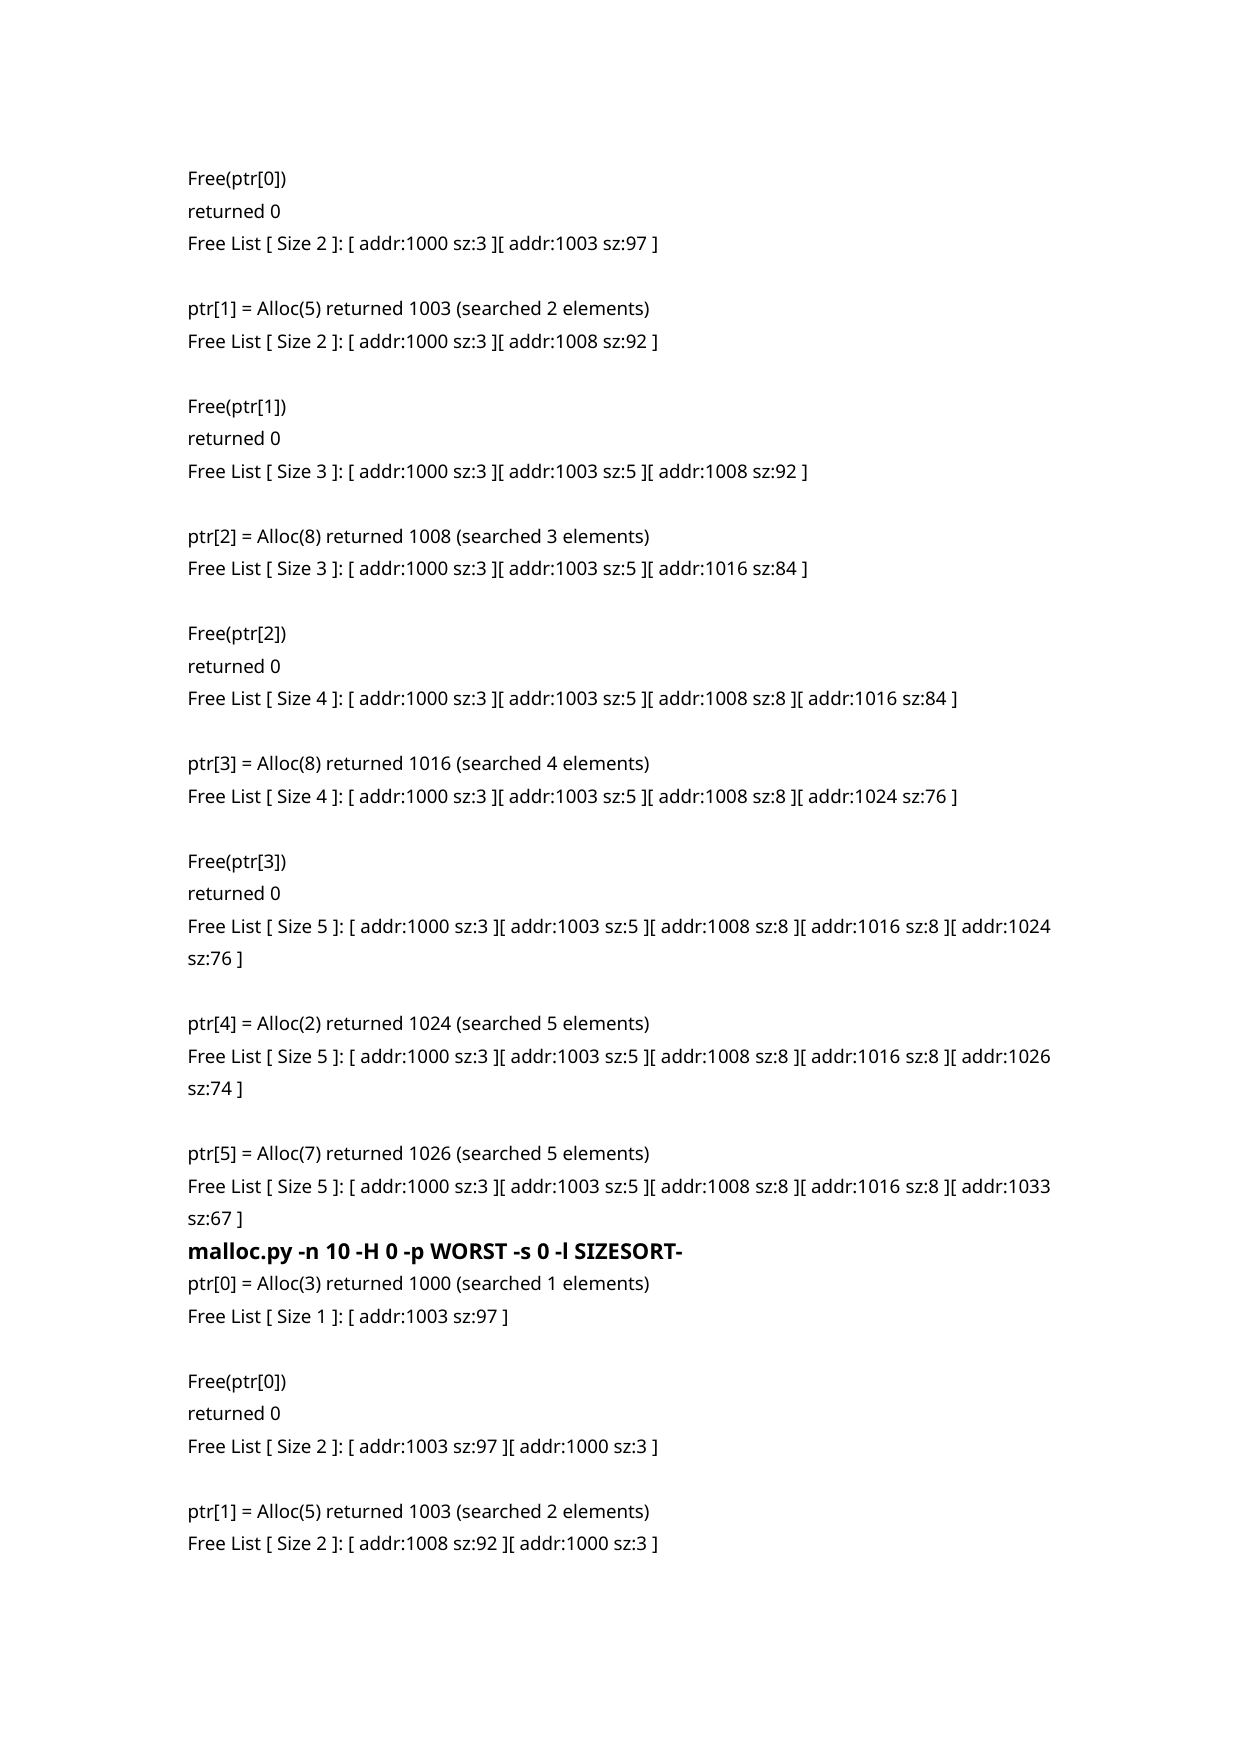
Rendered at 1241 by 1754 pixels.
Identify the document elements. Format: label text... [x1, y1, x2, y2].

text Free List [ Size 5 ]: [ addr:1000 sz:3 ][ addr:1003 sz:5 ][ addr:1008 sz:8 ][ addr:1016 sz:8 ][ addr:1024 sz:76 ] [187, 909, 1053, 974]
text malloc.py -n 10 -H 0 -p WORST -s 0 -l SIZESORT- [187, 1234, 1053, 1267]
text ptr[5] = Alloc(7) returned 1026 (searched 5 elements) [187, 1137, 1053, 1169]
text ptr[3] = Alloc(8) returned 1016 (searched 4 elements) [187, 747, 1053, 779]
text returned 0 [187, 422, 1053, 454]
text Free List [ Size 3 ]: [ addr:1000 sz:3 ][ addr:1003 sz:5 ][ addr:1016 sz:84 ] [187, 552, 1053, 584]
text Free(ptr[1]) [187, 389, 1053, 422]
text Free List [ Size 2 ]: [ addr:1000 sz:3 ][ addr:1008 sz:92 ] [187, 324, 1053, 357]
text returned 0 [187, 1397, 1053, 1429]
text returned 0 [187, 194, 1053, 227]
text ptr[1] = Alloc(5) returned 1003 (searched 2 elements) [187, 1494, 1053, 1527]
text returned 0 [187, 877, 1053, 909]
text Free List [ Size 2 ]: [ addr:1003 sz:97 ][ addr:1000 sz:3 ] [187, 1429, 1053, 1462]
text returned 0 [187, 649, 1053, 682]
text Free List [ Size 1 ]: [ addr:1003 sz:97 ] [187, 1299, 1053, 1332]
text Free List [ Size 5 ]: [ addr:1000 sz:3 ][ addr:1003 sz:5 ][ addr:1008 sz:8 ][ addr:1016 sz:8 ][ addr:1026 sz:74 ] [187, 1039, 1053, 1104]
text Free(ptr[2]) [187, 617, 1053, 649]
text Free List [ Size 5 ]: [ addr:1000 sz:3 ][ addr:1003 sz:5 ][ addr:1008 sz:8 ][ addr:1016 sz:8 ][ addr:1033 sz:67 ] [187, 1169, 1053, 1234]
text ptr[4] = Alloc(2) returned 1024 (searched 5 elements) [187, 1007, 1053, 1039]
text ptr[0] = Alloc(3) returned 1000 (searched 1 elements) [187, 1267, 1053, 1299]
text Free(ptr[0]) [187, 1364, 1053, 1397]
text Free(ptr[0]) [187, 162, 1053, 194]
text Free List [ Size 2 ]: [ addr:1008 sz:92 ][ addr:1000 sz:3 ] [187, 1527, 1053, 1559]
text ptr[1] = Alloc(5) returned 1003 (searched 2 elements) [187, 292, 1053, 324]
text Free List [ Size 4 ]: [ addr:1000 sz:3 ][ addr:1003 sz:5 ][ addr:1008 sz:8 ][ addr:1016 sz:84 ] [187, 682, 1053, 714]
text Free List [ Size 2 ]: [ addr:1000 sz:3 ][ addr:1003 sz:97 ] [187, 227, 1053, 259]
text Free(ptr[3]) [187, 844, 1053, 877]
text ptr[2] = Alloc(8) returned 1008 (searched 3 elements) [187, 519, 1053, 552]
text Free List [ Size 4 ]: [ addr:1000 sz:3 ][ addr:1003 sz:5 ][ addr:1008 sz:8 ][ addr:1024 sz:76 ] [187, 779, 1053, 812]
text Free List [ Size 3 ]: [ addr:1000 sz:3 ][ addr:1003 sz:5 ][ addr:1008 sz:92 ] [187, 454, 1053, 487]
